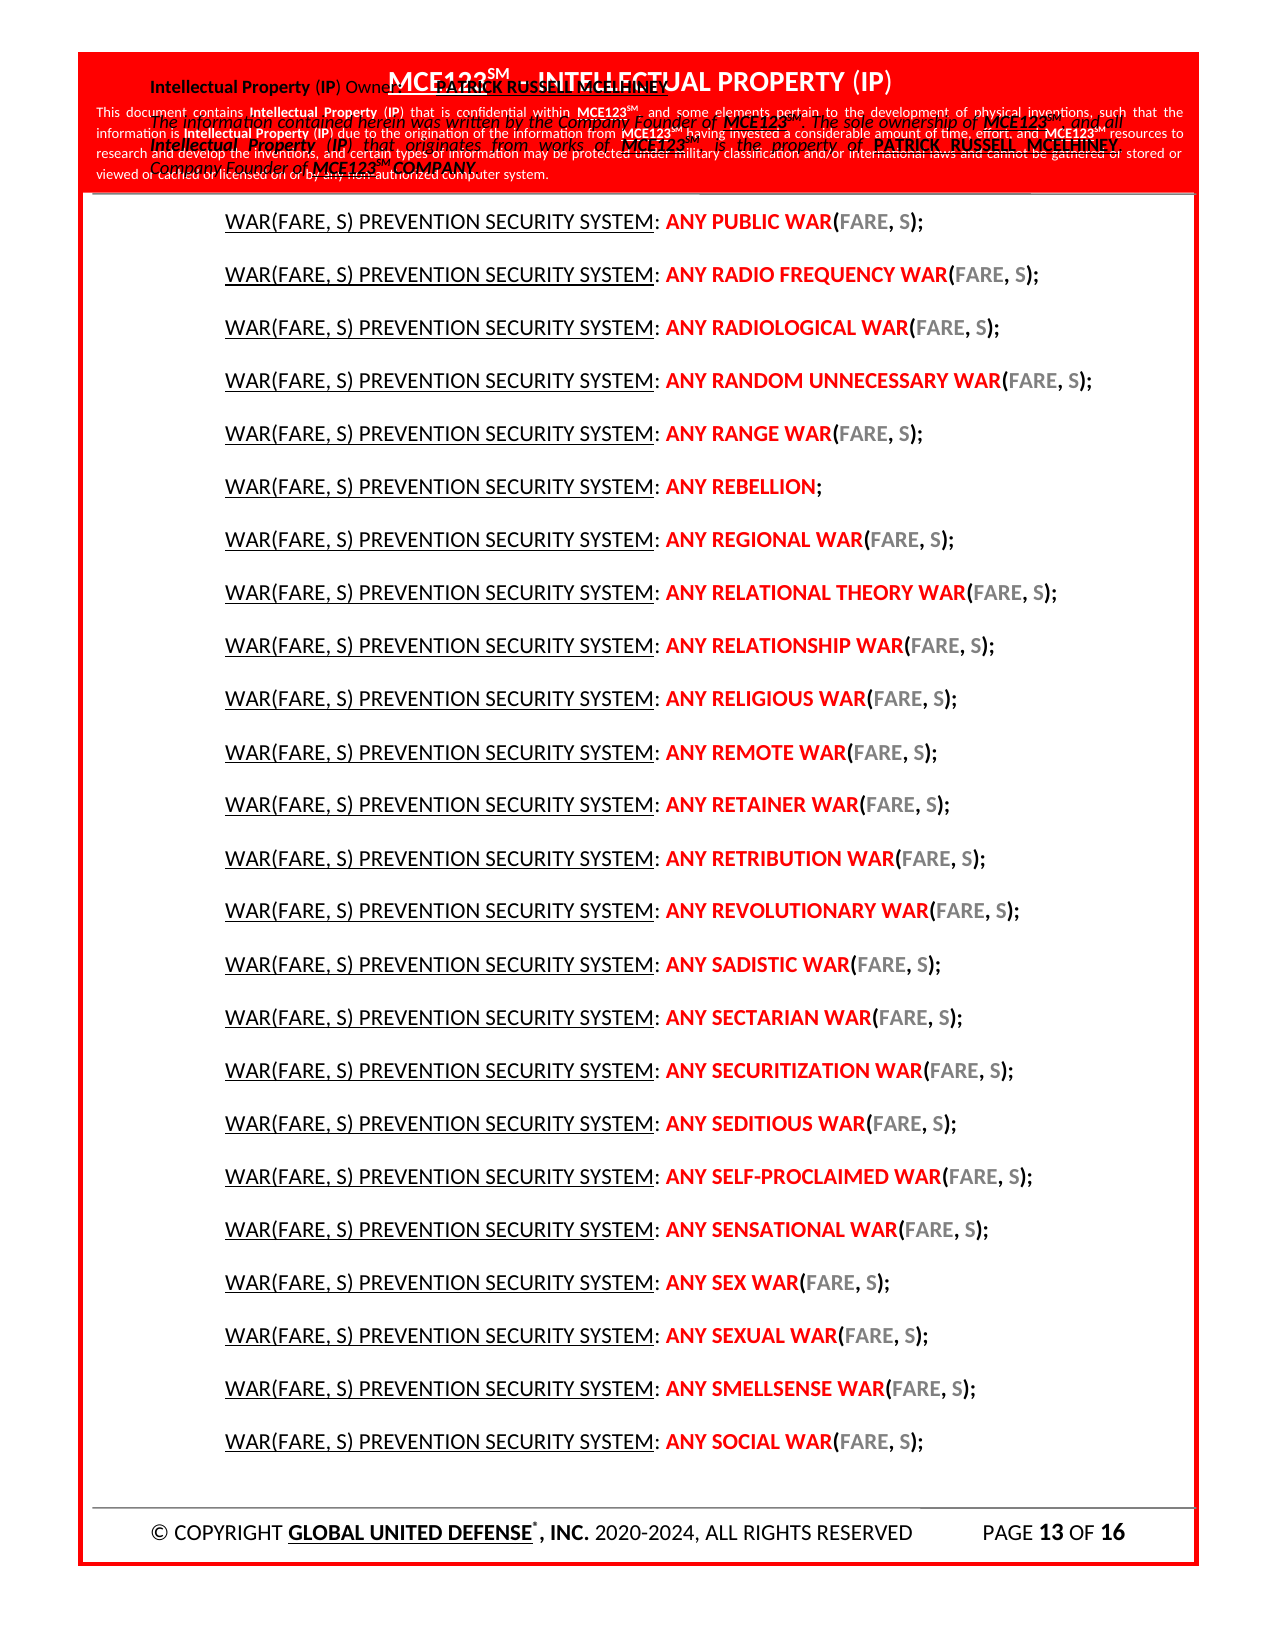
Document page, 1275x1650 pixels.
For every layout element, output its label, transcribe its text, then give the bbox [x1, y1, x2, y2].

text WAR(FARE, S) PREVENTION SECURITY SYSTEM: ANY RANGE WAR(FARE, S); [225, 419, 1125, 447]
text WAR(FARE, S) PREVENTION SECURITY SYSTEM: ANY RETAINER WAR(FARE, S); [225, 791, 1125, 819]
text WAR(FARE, S) PREVENTION SECURITY SYSTEM: ANY PUBLIC WAR(FARE, S); [225, 207, 1125, 235]
text WAR(FARE, S) PREVENTION SECURITY SYSTEM: ANY SOCIAL WAR(FARE, S); [225, 1427, 1125, 1455]
text WAR(FARE, S) PREVENTION SECURITY SYSTEM: ANY SELF-PROCLAIMED WAR(FARE, S); [225, 1162, 1125, 1190]
text WAR(FARE, S) PREVENTION SECURITY SYSTEM: ANY SEDITIOUS WAR(FARE, S); [225, 1109, 1125, 1137]
text WAR(FARE, S) PREVENTION SECURITY SYSTEM: ANY SEXUAL WAR(FARE, S); [225, 1321, 1125, 1349]
text WAR(FARE, S) PREVENTION SECURITY SYSTEM: ANY SECTARIAN WAR(FARE, S); [225, 1003, 1125, 1031]
text WAR(FARE, S) PREVENTION SECURITY SYSTEM: ANY REVOLUTIONARY WAR(FARE, S); [225, 897, 1125, 925]
text WAR(FARE, S) PREVENTION SECURITY SYSTEM: ANY RELIGIOUS WAR(FARE, S); [225, 684, 1125, 713]
text WAR(FARE, S) PREVENTION SECURITY SYSTEM: ANY REGIONAL WAR(FARE, S); [225, 526, 1125, 553]
text WAR(FARE, S) PREVENTION SECURITY SYSTEM: ANY SADISTIC WAR(FARE, S); [225, 950, 1125, 978]
text WAR(FARE, S) PREVENTION SECURITY SYSTEM: ANY RETRIBUTION WAR(FARE, S); [225, 844, 1125, 872]
text WAR(FARE, S) PREVENTION SECURITY SYSTEM: ANY RANDOM UNNECESSARY WAR(FARE, S); [225, 366, 1125, 394]
text WAR(FARE, S) PREVENTION SECURITY SYSTEM: ANY RADIO FREQUENCY WAR(FARE, S); [225, 260, 1125, 288]
text WAR(FARE, S) PREVENTION SECURITY SYSTEM: ANY SECURITIZATION WAR(FARE, S); [225, 1056, 1125, 1084]
text WAR(FARE, S) PREVENTION SECURITY SYSTEM: ANY SEX WAR(FARE, S); [225, 1268, 1125, 1296]
text WAR(FARE, S) PREVENTION SECURITY SYSTEM: ANY SENSATIONAL WAR(FARE, S); [225, 1215, 1125, 1243]
text WAR(FARE, S) PREVENTION SECURITY SYSTEM: ANY REMOTE WAR(FARE, S); [225, 738, 1125, 766]
text WAR(FARE, S) PREVENTION SECURITY SYSTEM: ANY REBELLION; [225, 472, 1125, 501]
text WAR(FARE, S) PREVENTION SECURITY SYSTEM: ANY RELATIONSHIP WAR(FARE, S); [225, 632, 1125, 659]
text WAR(FARE, S) PREVENTION SECURITY SYSTEM: ANY SMELLSENSE WAR(FARE, S); [225, 1374, 1125, 1402]
text WAR(FARE, S) PREVENTION SECURITY SYSTEM: ANY RELATIONAL THEORY WAR(FARE, S); [225, 578, 1125, 607]
text WAR(FARE, S) PREVENTION SECURITY SYSTEM: ANY RADIOLOGICAL WAR(FARE, S); [225, 313, 1125, 341]
